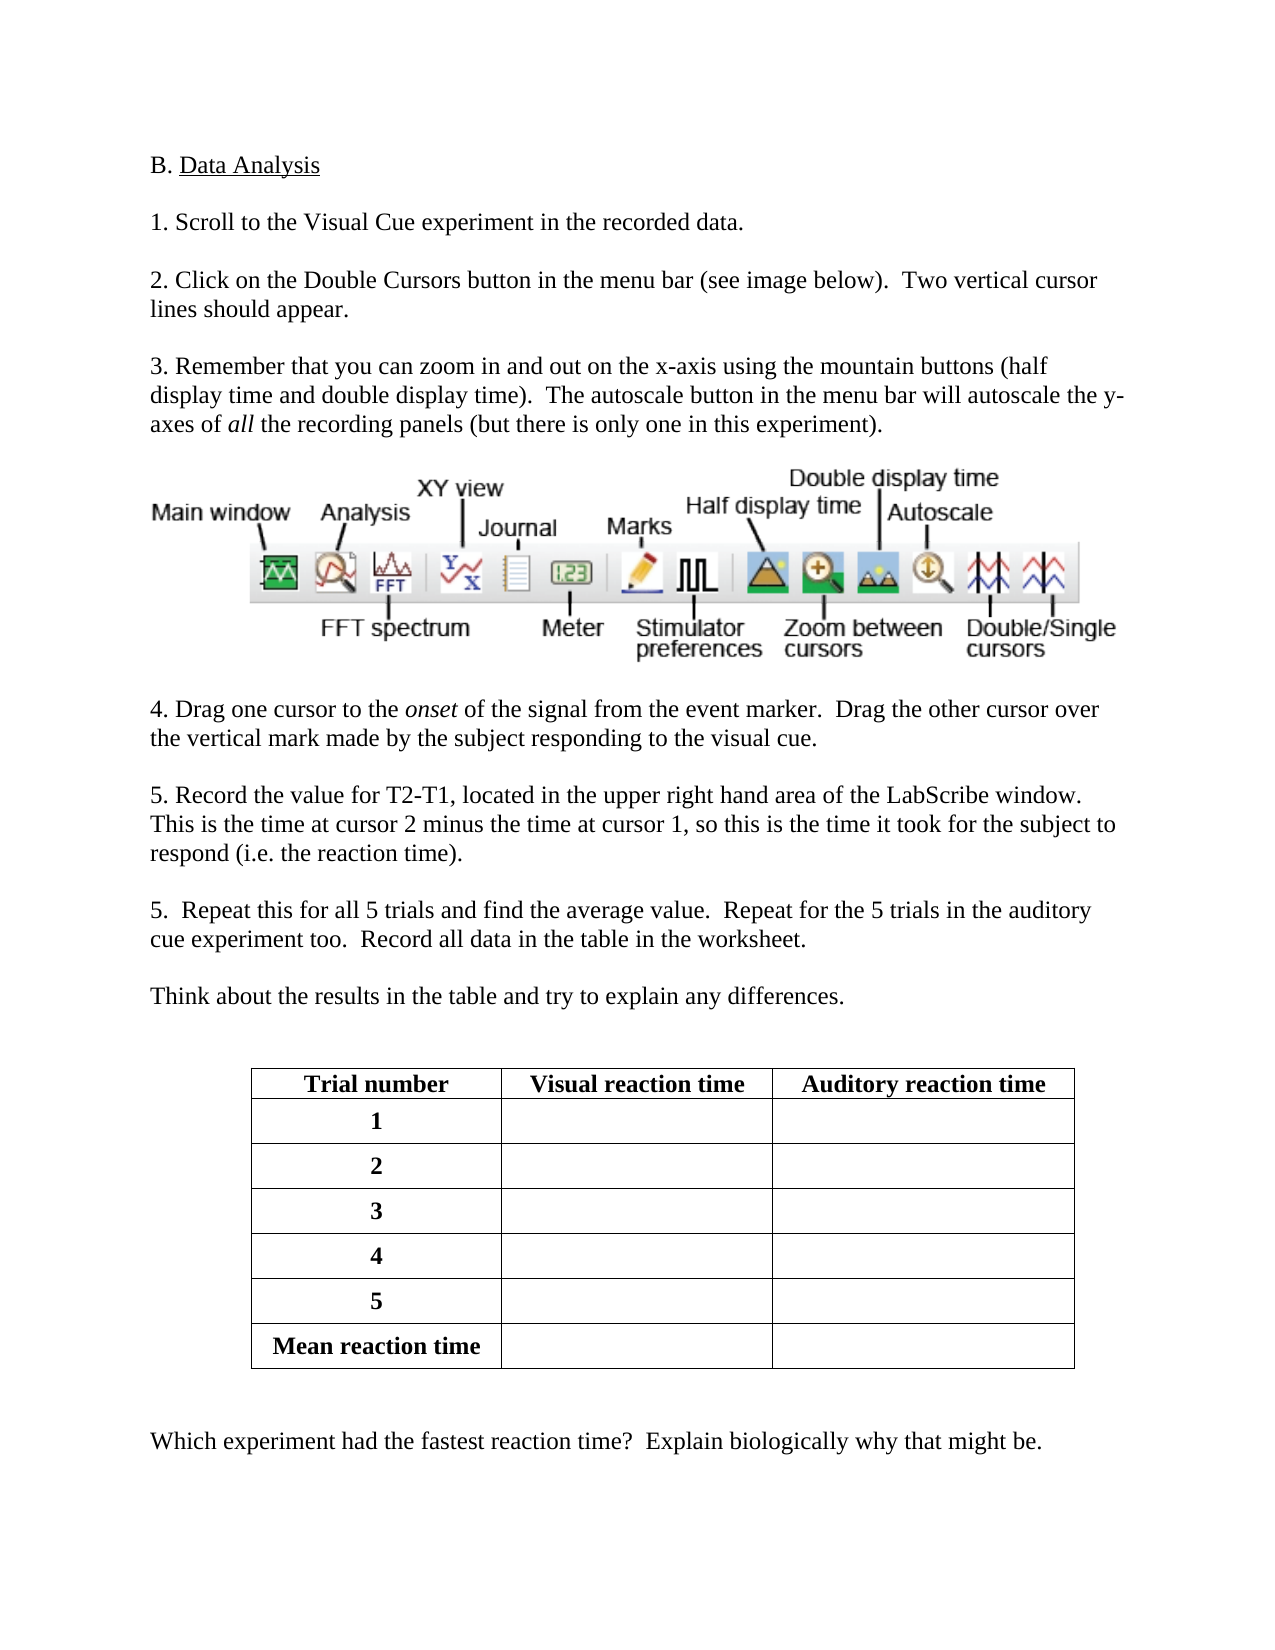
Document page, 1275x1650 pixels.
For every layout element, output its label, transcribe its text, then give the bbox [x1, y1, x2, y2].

table_cell 1 [252, 1099, 501, 1142]
table_cell Mean reaction time [252, 1324, 501, 1367]
table_cell [502, 1144, 772, 1187]
table_cell [773, 1099, 1074, 1142]
subtitle 4. Drag one cursor to the onset of the signal from the event marker. Drag the other cursor over the vertical mark made by the subject responding to the visual cue. [150, 694, 1125, 751]
table_header Visual reaction time [502, 1069, 772, 1097]
table_cell 2 [252, 1144, 501, 1187]
table_cell [502, 1324, 772, 1367]
subtitle 3. Remember that you can zoom in and out on the x-axis using the mountain buttons (half display time and double display time). The autoscale button in the menu bar will autoscale the y-axes of all the recording panels (but there is only one in this experiment). [150, 351, 1125, 437]
subtitle 2. Click on the Double Cursors button in the menu bar (see image below). Two vertical cursor lines should appear. [150, 265, 1125, 322]
table_cell [773, 1279, 1074, 1322]
table_cell [502, 1099, 772, 1142]
picture [150, 466, 1125, 666]
table_header Auditory reaction time [773, 1069, 1074, 1097]
table_header Trial number [252, 1069, 501, 1097]
table_cell [773, 1189, 1074, 1232]
table_cell 3 [252, 1189, 501, 1232]
text Which experiment had the fastest reaction time? Explain biologically why that might be. [150, 1426, 1125, 1455]
table_cell [773, 1144, 1074, 1187]
table_cell [502, 1279, 772, 1322]
subtitle B. Data Analysis [150, 150, 1125, 179]
table_cell 5 [252, 1279, 501, 1322]
subtitle 5. Repeat this for all 5 trials and find the average value. Repeat for the 5 trials in the auditory cue experiment too. Record all data in the table in the worksheet. [150, 895, 1125, 953]
subtitle Think about the results in the table and try to explain any differences. [150, 981, 1125, 1010]
subtitle 5. Record the value for T2-T1, located in the upper right hand area of the LabScribe window. This is the time at cursor 2 minus the time at cursor 1, so this is the time it took for the subject to respond (i.e. the reaction time). [150, 780, 1125, 866]
table_cell [773, 1324, 1074, 1367]
table_cell [502, 1234, 772, 1277]
table_cell [502, 1189, 772, 1232]
table_cell 4 [252, 1234, 501, 1277]
subtitle 1. Scroll to the Visual Cue experiment in the recorded data. [150, 207, 1125, 236]
table_cell [773, 1234, 1074, 1277]
